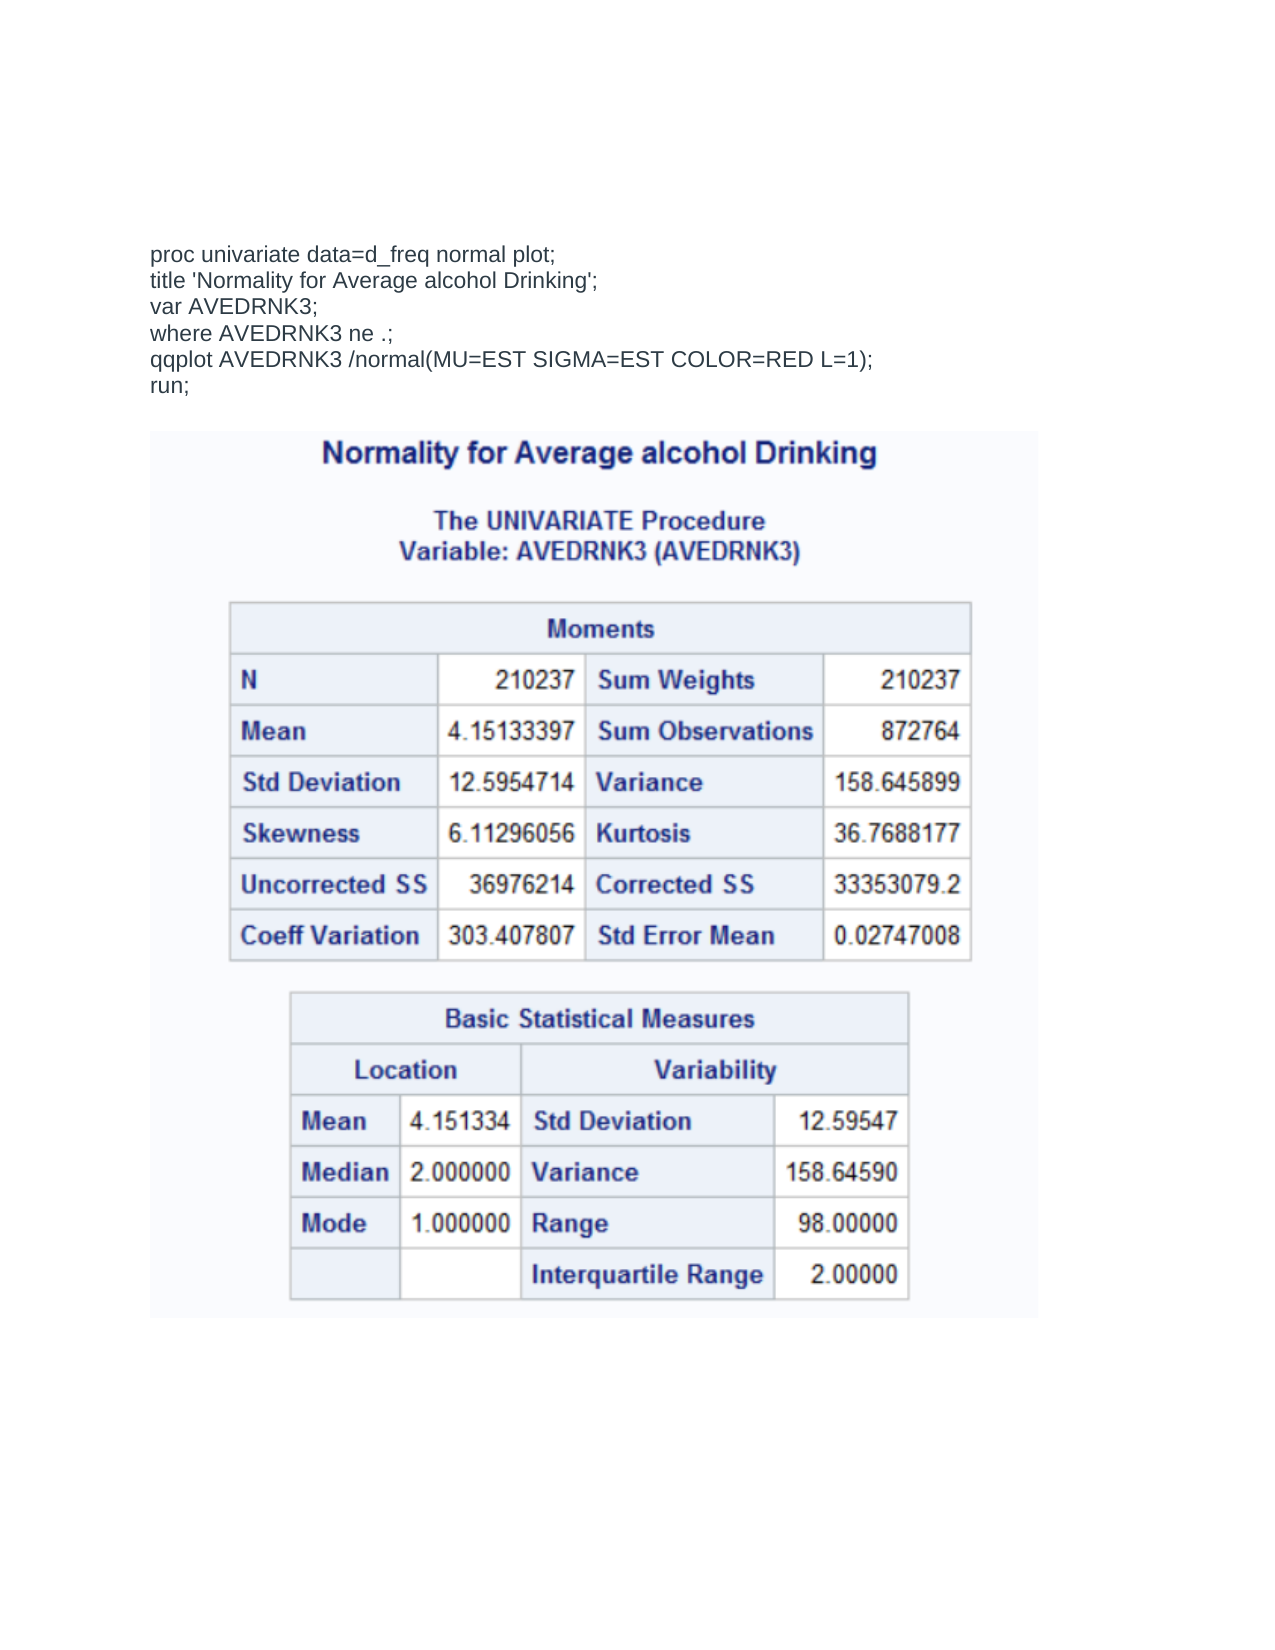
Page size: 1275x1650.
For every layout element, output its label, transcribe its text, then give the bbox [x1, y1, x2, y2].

text qqplot AVEDRNK3 /normal(MU=EST SIGMA=EST COLOR=RED L=1); [150, 346, 1134, 372]
text var AVEDRNK3; [150, 293, 1134, 320]
text title 'Normality for Average alcohol Drinking'; [150, 267, 1134, 293]
text where AVEDRNK3 ne .; [150, 320, 1134, 346]
picture [150, 431, 1039, 1318]
text proc univariate data=d_freq normal plot; [150, 241, 1134, 267]
text run; [150, 372, 1134, 399]
